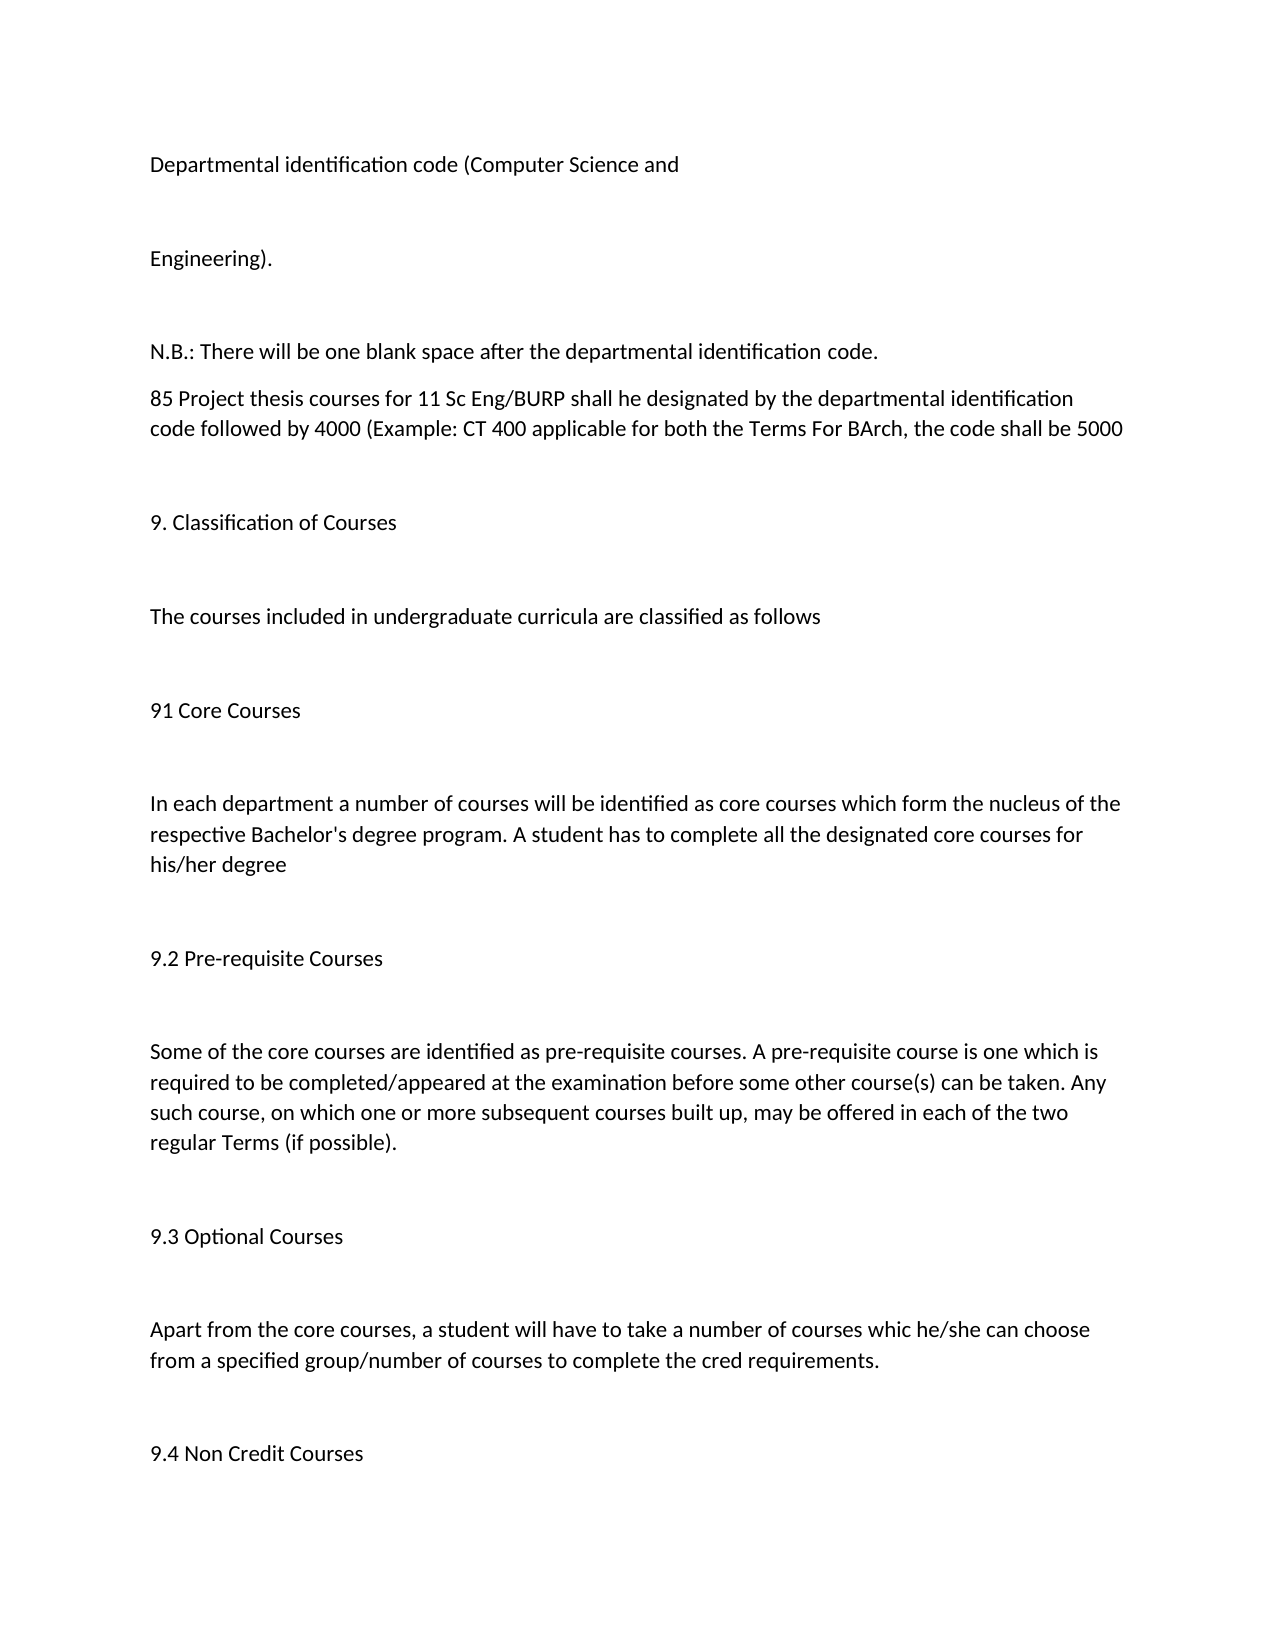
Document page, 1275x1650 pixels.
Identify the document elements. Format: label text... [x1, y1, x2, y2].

text Engineering). [150, 244, 1125, 272]
text Some of the core courses are identified as pre-requisite courses. A pre-requisite course is one which is required to be completed/appeared at the examination before some other course(s) can be taken. Any such course, on which one or more subsequent courses built up, may be offered in each of the two regular Terms (if possible). [150, 1037, 1125, 1156]
text 91 Core Courses [150, 696, 1125, 724]
text 9.2 Pre-requisite Courses [150, 944, 1125, 972]
text 9.4 Non Credit Courses [150, 1439, 1125, 1468]
text In each department a number of courses will be identified as core courses which form the nucleus of the respective Bachelor's degree program. A student has to complete all the designated core courses for his/her degree [150, 789, 1125, 878]
text Apart from the core courses, a student will have to take a number of courses whic he/she can choose from a specified group/number of courses to complete the cred requirements. [150, 1316, 1125, 1374]
text 9. Classification of Courses [150, 508, 1125, 536]
text The courses included in undergraduate curricula are classified as follows [150, 602, 1125, 630]
text Departmental identification code (Computer Science and [150, 150, 1125, 178]
text N.B.: There will be one blank space after the departmental identification code. [150, 337, 1125, 366]
text 85 Project thesis courses for 11 Sc Eng/BURP shall he designated by the departmental identification code followed by 4000 (Example: CT 400 applicable for both the Terms For BArch, the code shall be 5000 [150, 384, 1125, 443]
text 9.3 Optional Courses [150, 1222, 1125, 1250]
